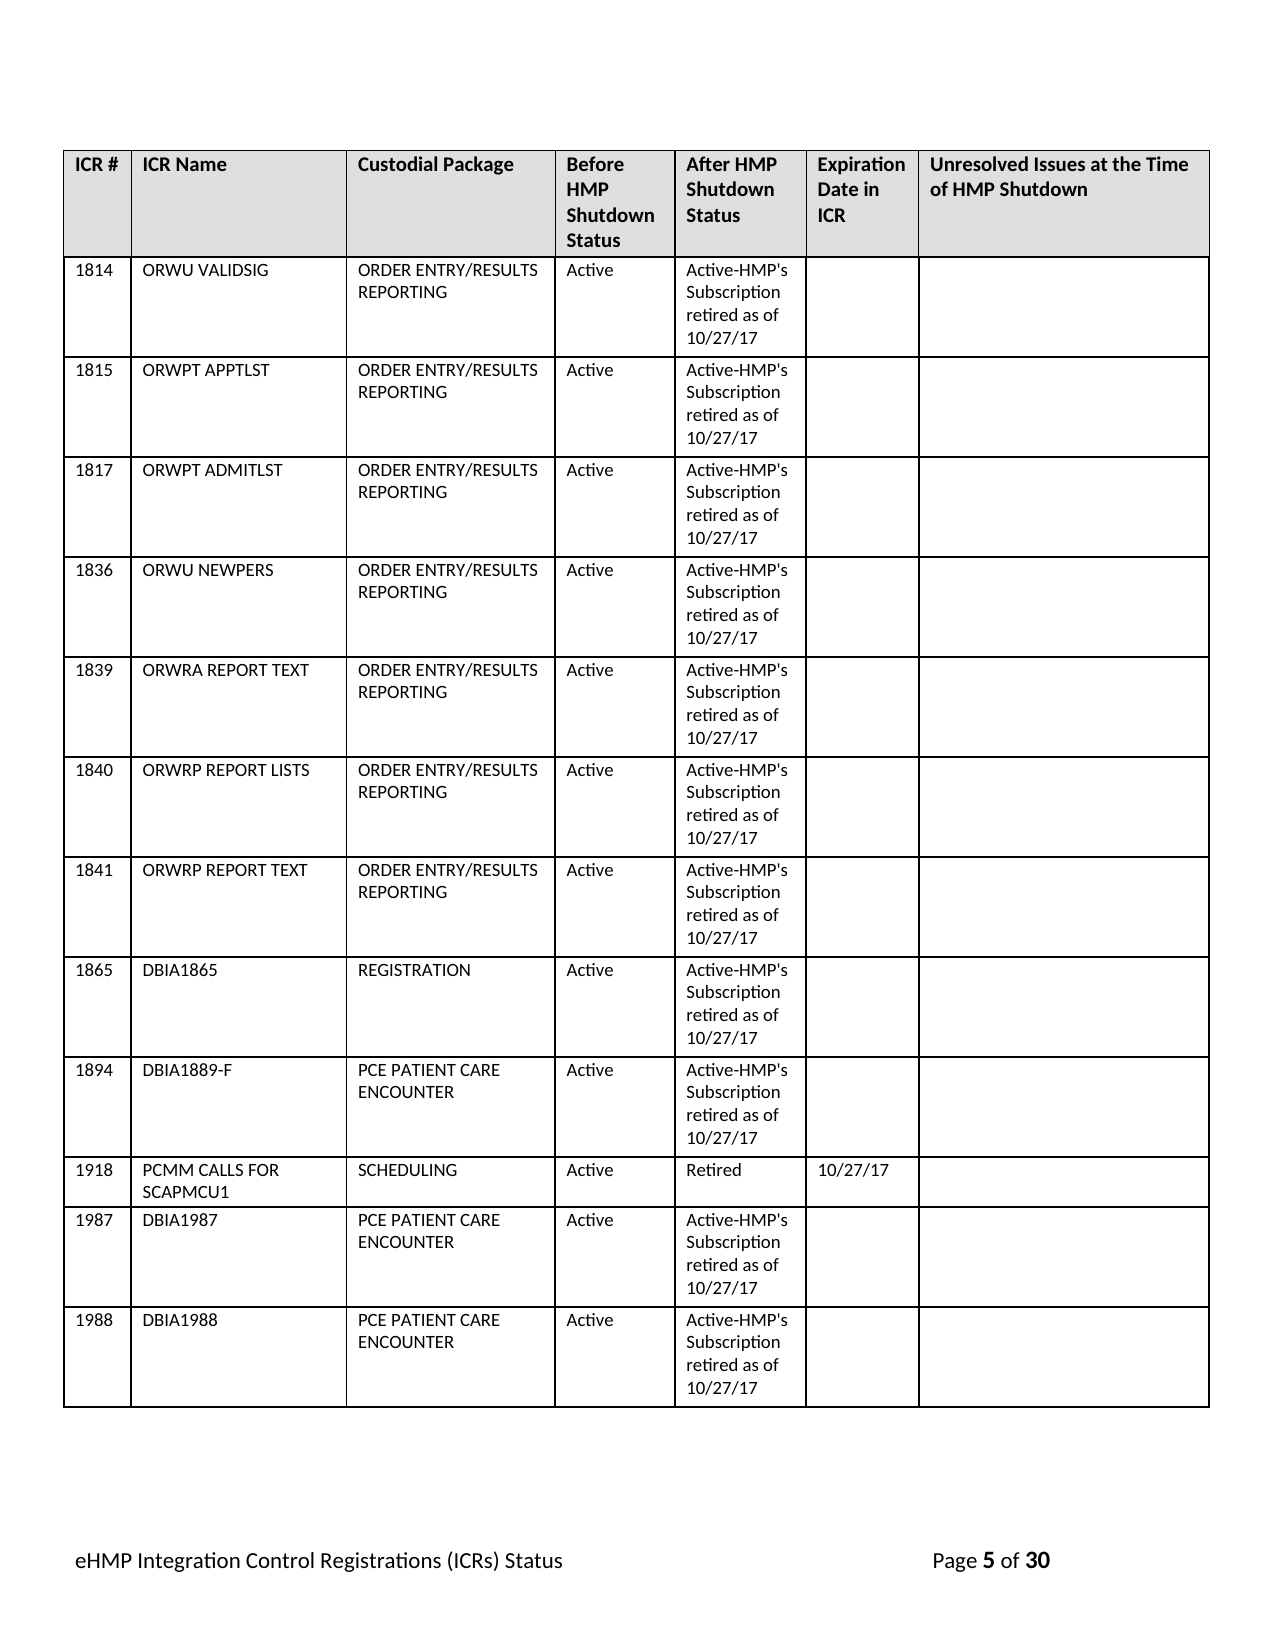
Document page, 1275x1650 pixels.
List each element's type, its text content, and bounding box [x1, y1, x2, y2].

table_cell 1841 [65, 858, 130, 956]
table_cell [676, 1308, 805, 1406]
table_cell Active [556, 1158, 674, 1206]
table_cell [920, 758, 1208, 856]
table_cell [920, 1308, 1208, 1406]
table_cell DBIA1865 [132, 958, 346, 1056]
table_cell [676, 1208, 805, 1306]
table_cell [920, 558, 1208, 656]
table_cell 1814 [65, 258, 130, 356]
table_cell SCHEDULING [347, 1158, 554, 1206]
table_cell PCMM CALLS FOR SCAPMCU1 [132, 1158, 346, 1206]
table_cell 1894 [65, 1058, 130, 1156]
table_cell PCE PATIENT CARE ENCOUNTER [347, 1208, 554, 1306]
table_cell Active-HMP's Subscription retired as of 10/27/17 [676, 858, 805, 956]
table_cell PCE PATIENT CARE ENCOUNTER [347, 1058, 554, 1156]
table_cell Active-HMP's Subscription retired as of 10/27/17 [676, 558, 805, 656]
table_header Before HMP Shutdown Status [556, 151, 674, 256]
table_cell Active [556, 1308, 674, 1406]
table_cell 1865 [65, 958, 130, 1056]
table_cell 1839 [65, 658, 130, 756]
table_cell Active [556, 1058, 674, 1156]
table_cell ORWRP REPORT TEXT [132, 858, 346, 956]
table_cell 1840 [65, 758, 130, 856]
table_cell ORDER ENTRY/RESULTS REPORTING [347, 858, 554, 956]
table_cell [807, 1058, 918, 1156]
table_cell [807, 558, 918, 656]
table_header Unresolved Issues at the Time of HMP Shutdown [919, 151, 1209, 256]
table_cell ORDER ENTRY/RESULTS REPORTING [347, 258, 554, 356]
table_cell [807, 1208, 918, 1306]
table_cell Active-HMP's Subscription retired as of 10/27/17 [676, 1058, 805, 1156]
table_cell Active [556, 358, 674, 456]
table_cell ORDER ENTRY/RESULTS REPORTING [347, 358, 554, 456]
table_cell [920, 1158, 1208, 1206]
table_cell DBIA1987 [132, 1208, 346, 1306]
table_cell ORWRP REPORT LISTS [132, 758, 346, 856]
table_cell Active-HMP's Subscription retired as of 10/27/17 [676, 658, 805, 756]
table_header Custodial Package [347, 151, 555, 256]
table_cell 1988 [65, 1308, 130, 1406]
table_cell DBIA1988 [132, 1308, 346, 1406]
table_cell ORDER ENTRY/RESULTS REPORTING [347, 658, 554, 756]
table_cell [920, 958, 1208, 1056]
table_cell [807, 1308, 918, 1406]
table_cell Active [556, 858, 674, 956]
table_cell DBIA1889-F [132, 1058, 346, 1156]
table_header ICR Name [132, 151, 346, 256]
table_cell 1918 [65, 1158, 130, 1206]
table_cell [920, 258, 1208, 356]
table_cell 1815 [65, 358, 130, 456]
table_cell 10/27/17 [807, 1158, 918, 1206]
table_header ICR # [64, 151, 131, 256]
table_cell ORWRA REPORT TEXT [132, 658, 346, 756]
table_cell REGISTRATION [347, 958, 554, 1056]
table_cell ORWU VALIDSIG [132, 258, 346, 356]
table_cell [807, 658, 918, 756]
table_cell Retired [676, 1158, 805, 1206]
table_header Expiration Date in ICR [807, 151, 918, 256]
table_cell Active [556, 558, 674, 656]
table_cell Active [556, 958, 674, 1056]
table_header After HMP Shutdown Status [676, 151, 806, 256]
table_cell ORDER ENTRY/RESULTS REPORTING [347, 458, 554, 556]
table_cell 1987 [65, 1208, 130, 1306]
table_cell 1836 [65, 558, 130, 656]
table_cell ORDER ENTRY/RESULTS REPORTING [347, 558, 554, 656]
table_cell ORWU NEWPERS [132, 558, 346, 656]
table_cell Active-HMP's Subscription retired as of 10/27/17 [676, 458, 805, 556]
table_cell PCE PATIENT CARE ENCOUNTER [347, 1308, 554, 1406]
table_cell Active [556, 658, 674, 756]
table_cell 1817 [65, 458, 130, 556]
table_cell ORWPT APPTLST [132, 358, 346, 456]
table_cell [920, 858, 1208, 956]
table_cell [920, 658, 1208, 756]
table_cell Active [556, 258, 674, 356]
table_cell [920, 458, 1208, 556]
table_cell ORDER ENTRY/RESULTS REPORTING [347, 758, 554, 856]
table_cell [807, 458, 918, 556]
table_cell [920, 1058, 1208, 1156]
table_cell [920, 1208, 1208, 1306]
table_cell [807, 258, 918, 356]
table_cell [807, 758, 918, 856]
table_cell Active [556, 758, 674, 856]
table_cell ORWPT ADMITLST [132, 458, 346, 556]
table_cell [676, 258, 805, 356]
table_cell Active [556, 458, 674, 556]
table_cell [807, 358, 918, 456]
table_cell [920, 358, 1208, 456]
table_cell Active-HMP's Subscription retired as of 10/27/17 [676, 758, 805, 856]
table_cell Active [556, 1208, 674, 1306]
table_cell Active-HMP's Subscription retired as of 10/27/17 [676, 958, 805, 1056]
table_cell Active-HMP's Subscription retired as of 10/27/17 [676, 358, 805, 456]
table_cell [807, 958, 918, 1056]
table_cell [807, 858, 918, 956]
